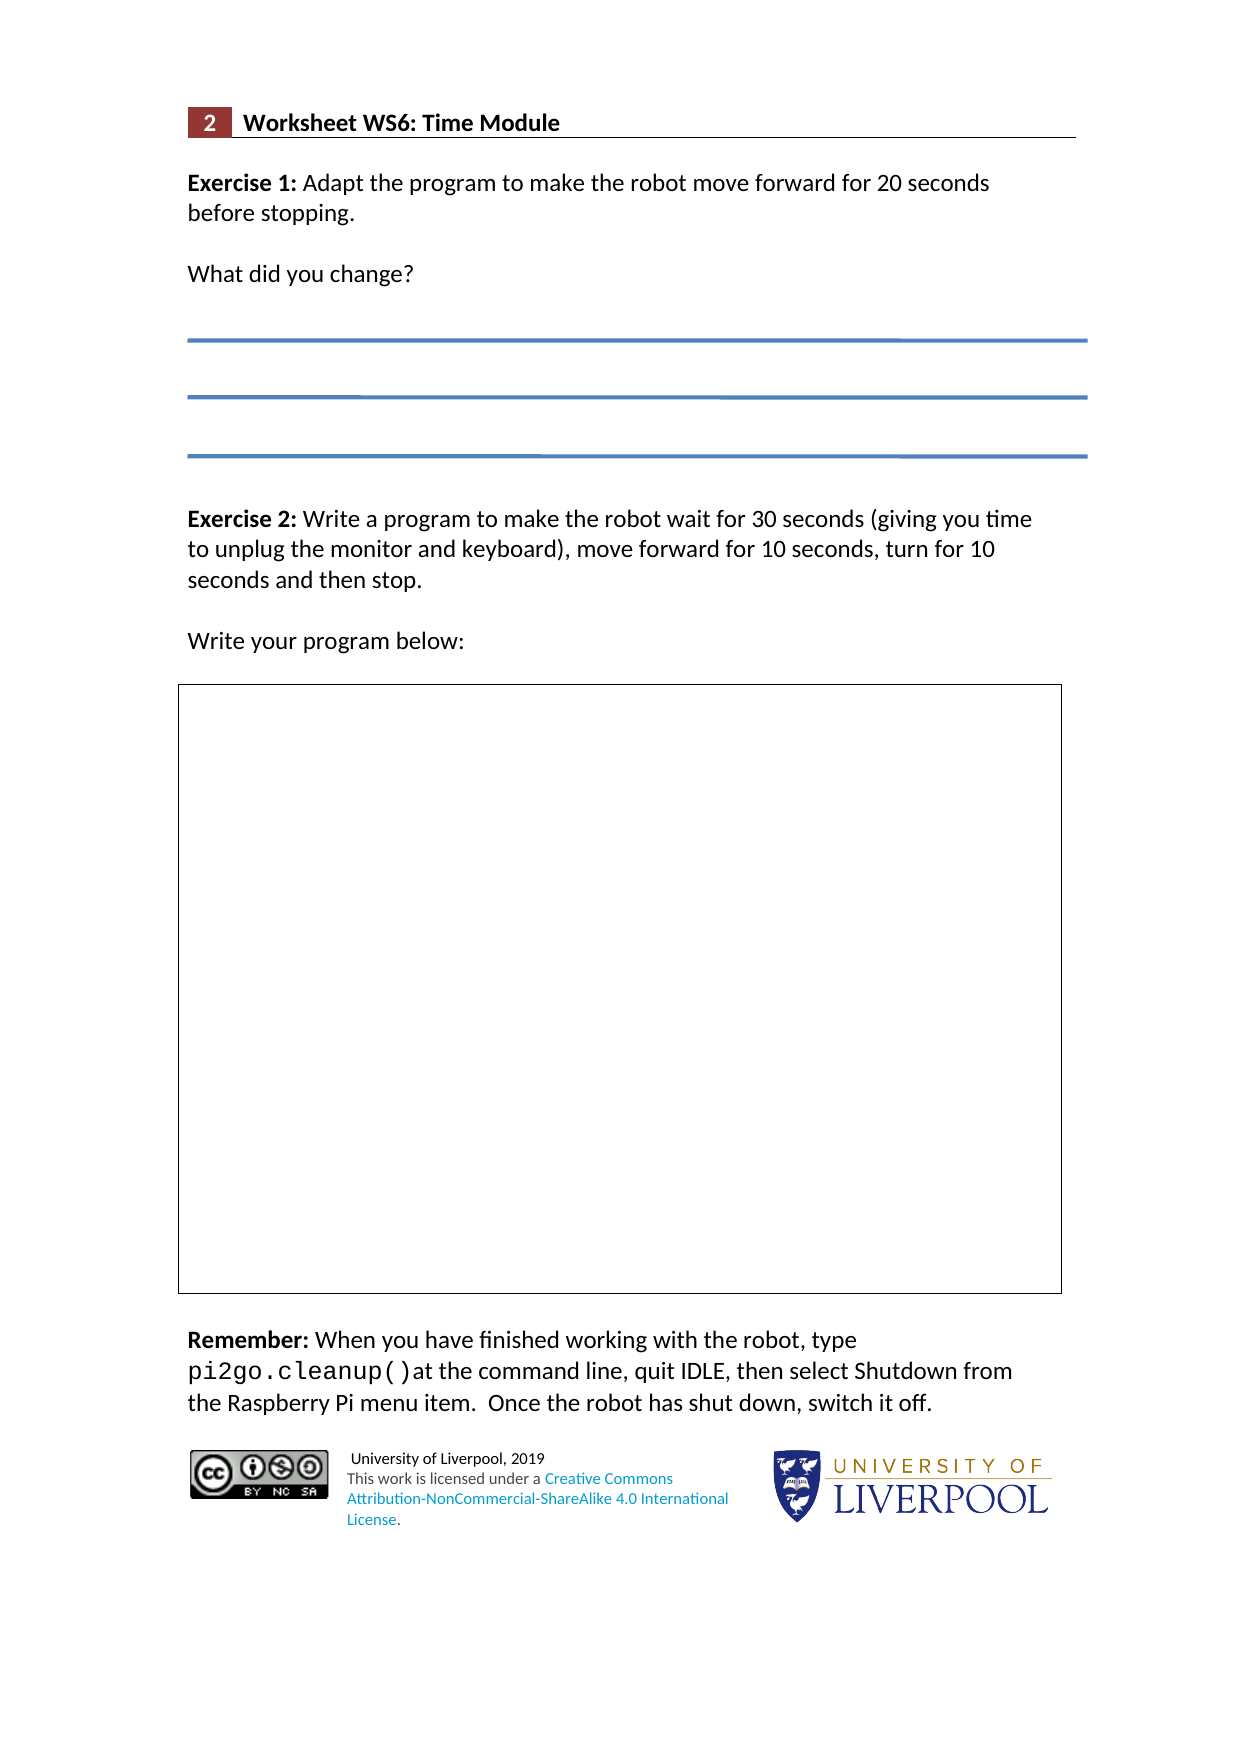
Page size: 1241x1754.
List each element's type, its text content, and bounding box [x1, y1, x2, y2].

text This work is licensed under a Creative Commons Attribution-NonCommercial-ShareAlike 4.0 International License. [187, 1468, 1053, 1529]
text What did you change? [187, 259, 1053, 289]
picture [190, 1450, 329, 1499]
text Remember: When you have finished working with the robot, type pi2go.cleanup()at the command line, quit IDLE, then select Shutdown from the Raspberry Pi menu item. Once the robot has shut down, switch it off. [187, 1325, 1053, 1417]
text Exercise 2: Write a program to make the robot wait for 30 seconds (giving you time to unplug the monitor and keyboard), move forward for 10 seconds, turn for 10 seconds and then stop. [187, 503, 1053, 594]
text University of Liverpool, 2019 [187, 1448, 1053, 1468]
picture [619, 1496, 624, 1504]
picture [773, 1450, 1053, 1523]
text Write your program below: [187, 625, 1053, 655]
text Exercise 1: Adapt the program to make the robot move forward for 20 seconds before stopping. [187, 167, 1053, 228]
